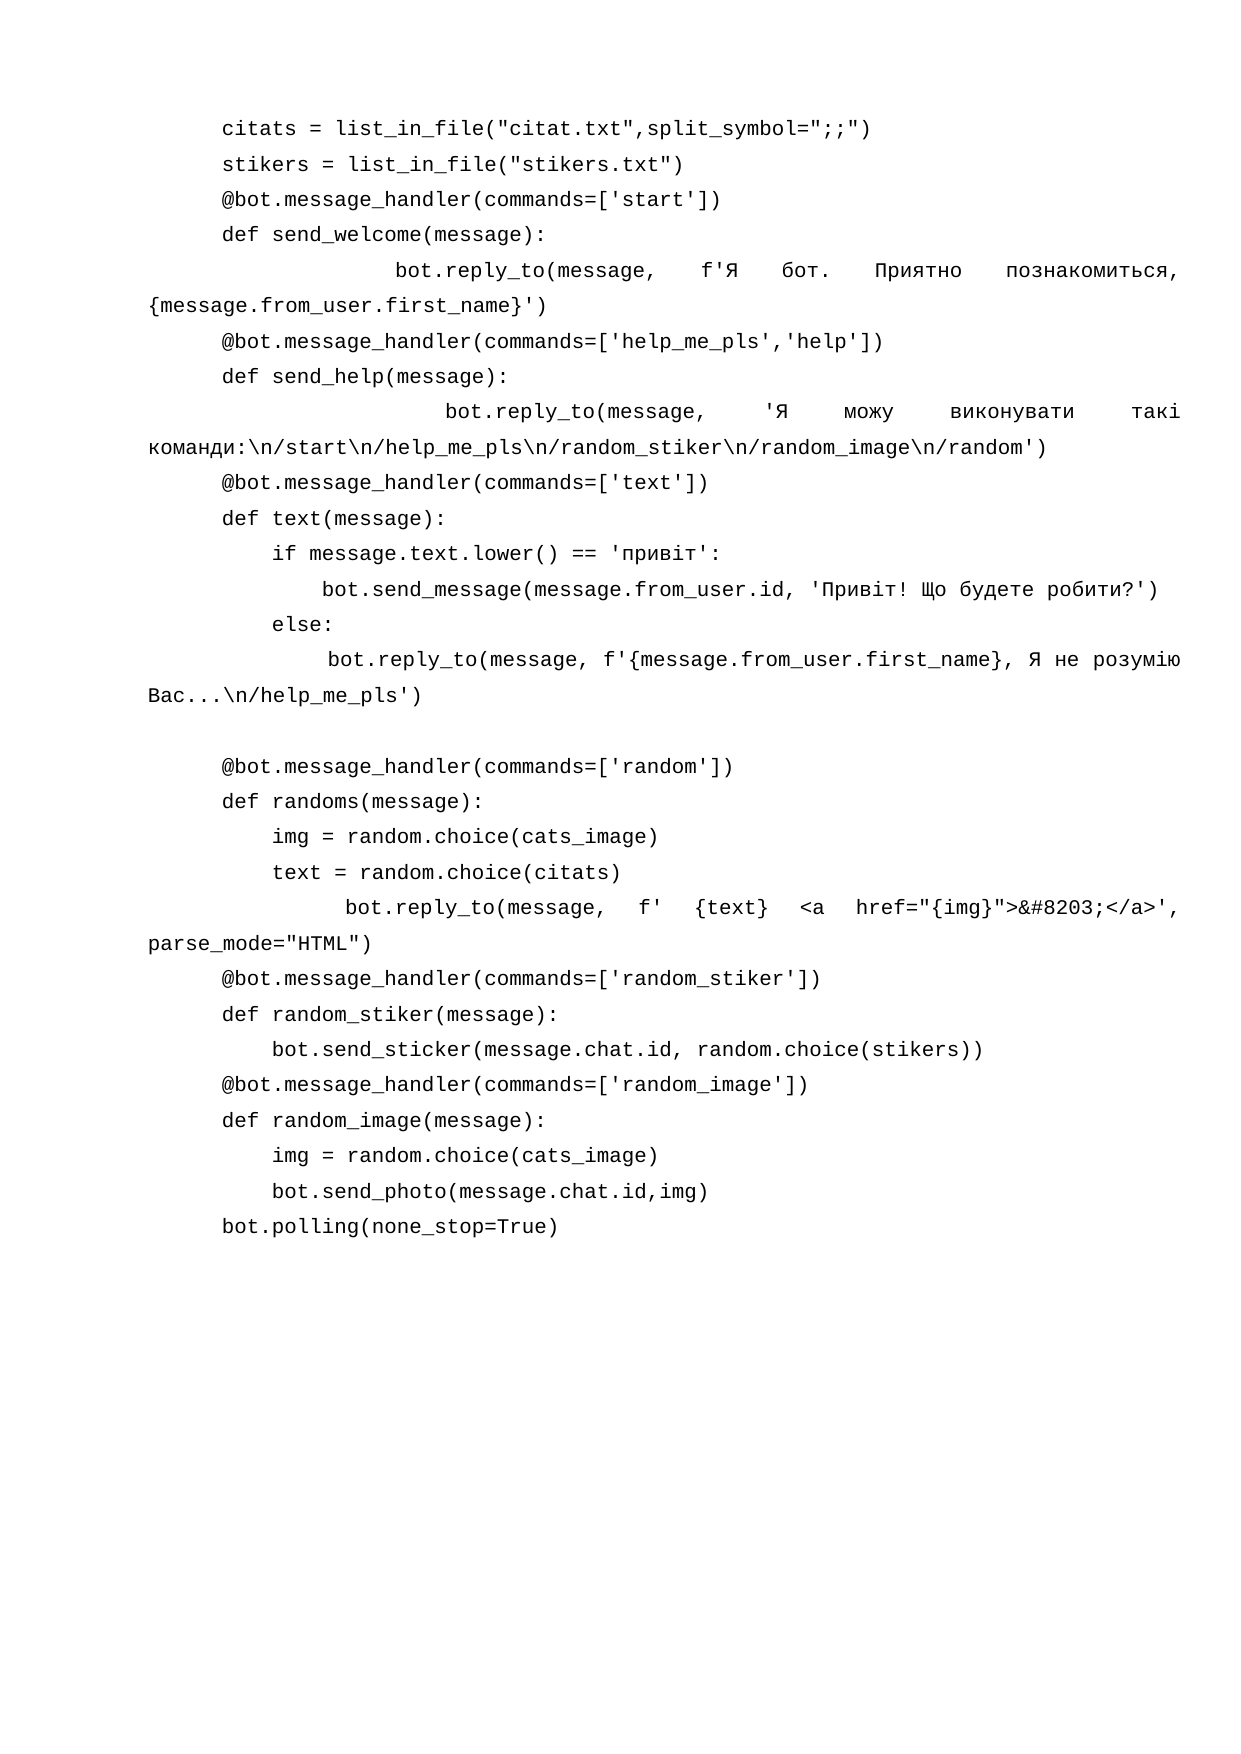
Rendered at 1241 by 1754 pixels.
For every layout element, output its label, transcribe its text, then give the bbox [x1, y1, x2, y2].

text @bot.message_handler(commands=['text']) [148, 472, 1181, 496]
text def send_welcome(message): [148, 224, 1181, 248]
text citats = list_in_file("citat.txt",split_symbol=";;") [148, 118, 1181, 142]
text @bot.message_handler(commands=['start']) [148, 189, 1181, 213]
text def randoms(message): [148, 791, 1181, 815]
text else: [148, 614, 1181, 638]
text bot.send_sticker(message.chat.id, random.choice(stikers)) [148, 1039, 1181, 1063]
text @bot.message_handler(commands=['help_me_pls','help']) [148, 331, 1181, 354]
text bot.reply_to(message, f'{message.from_user.first_name}, Я не розумію Вас...\n/help_me_pls') [148, 649, 1181, 708]
text @bot.message_handler(commands=['random_image']) [148, 1074, 1181, 1098]
text def send_help(message): [148, 366, 1181, 390]
text @bot.message_handler(commands=['random']) [148, 756, 1181, 779]
text if message.text.lower() == 'привіт': [148, 543, 1181, 567]
text bot.reply_to(message, f'Я бот. Приятно познакомиться, {message.from_user.first_name}') [148, 260, 1181, 319]
text img = random.choice(cats_image) [148, 826, 1181, 850]
text @bot.message_handler(commands=['random_stiker']) [148, 968, 1181, 992]
text stikers = list_in_file("stikers.txt") [148, 153, 1181, 177]
text bot.polling(none_stop=True) [148, 1216, 1181, 1240]
text img = random.choice(cats_image) [148, 1145, 1181, 1169]
text bot.send_photo(message.chat.id,img) [148, 1181, 1181, 1204]
text bot.reply_to(message, f' {text} <a href="{img}">&#8203;</a>', parse_mode="HTML") [148, 897, 1181, 956]
text bot.send_message(message.from_user.id, 'Привіт! Що будете робити?') [148, 578, 1181, 602]
text def random_stiker(message): [148, 1003, 1181, 1027]
text def text(message): [148, 508, 1181, 531]
text bot.reply_to(message, 'Я можу виконувати такі команди:\n/start\n/help_me_pls\n/random_stiker\n/random_image\n/random') [148, 401, 1181, 461]
text def random_image(message): [148, 1110, 1181, 1133]
text text = random.choice(citats) [148, 862, 1181, 886]
